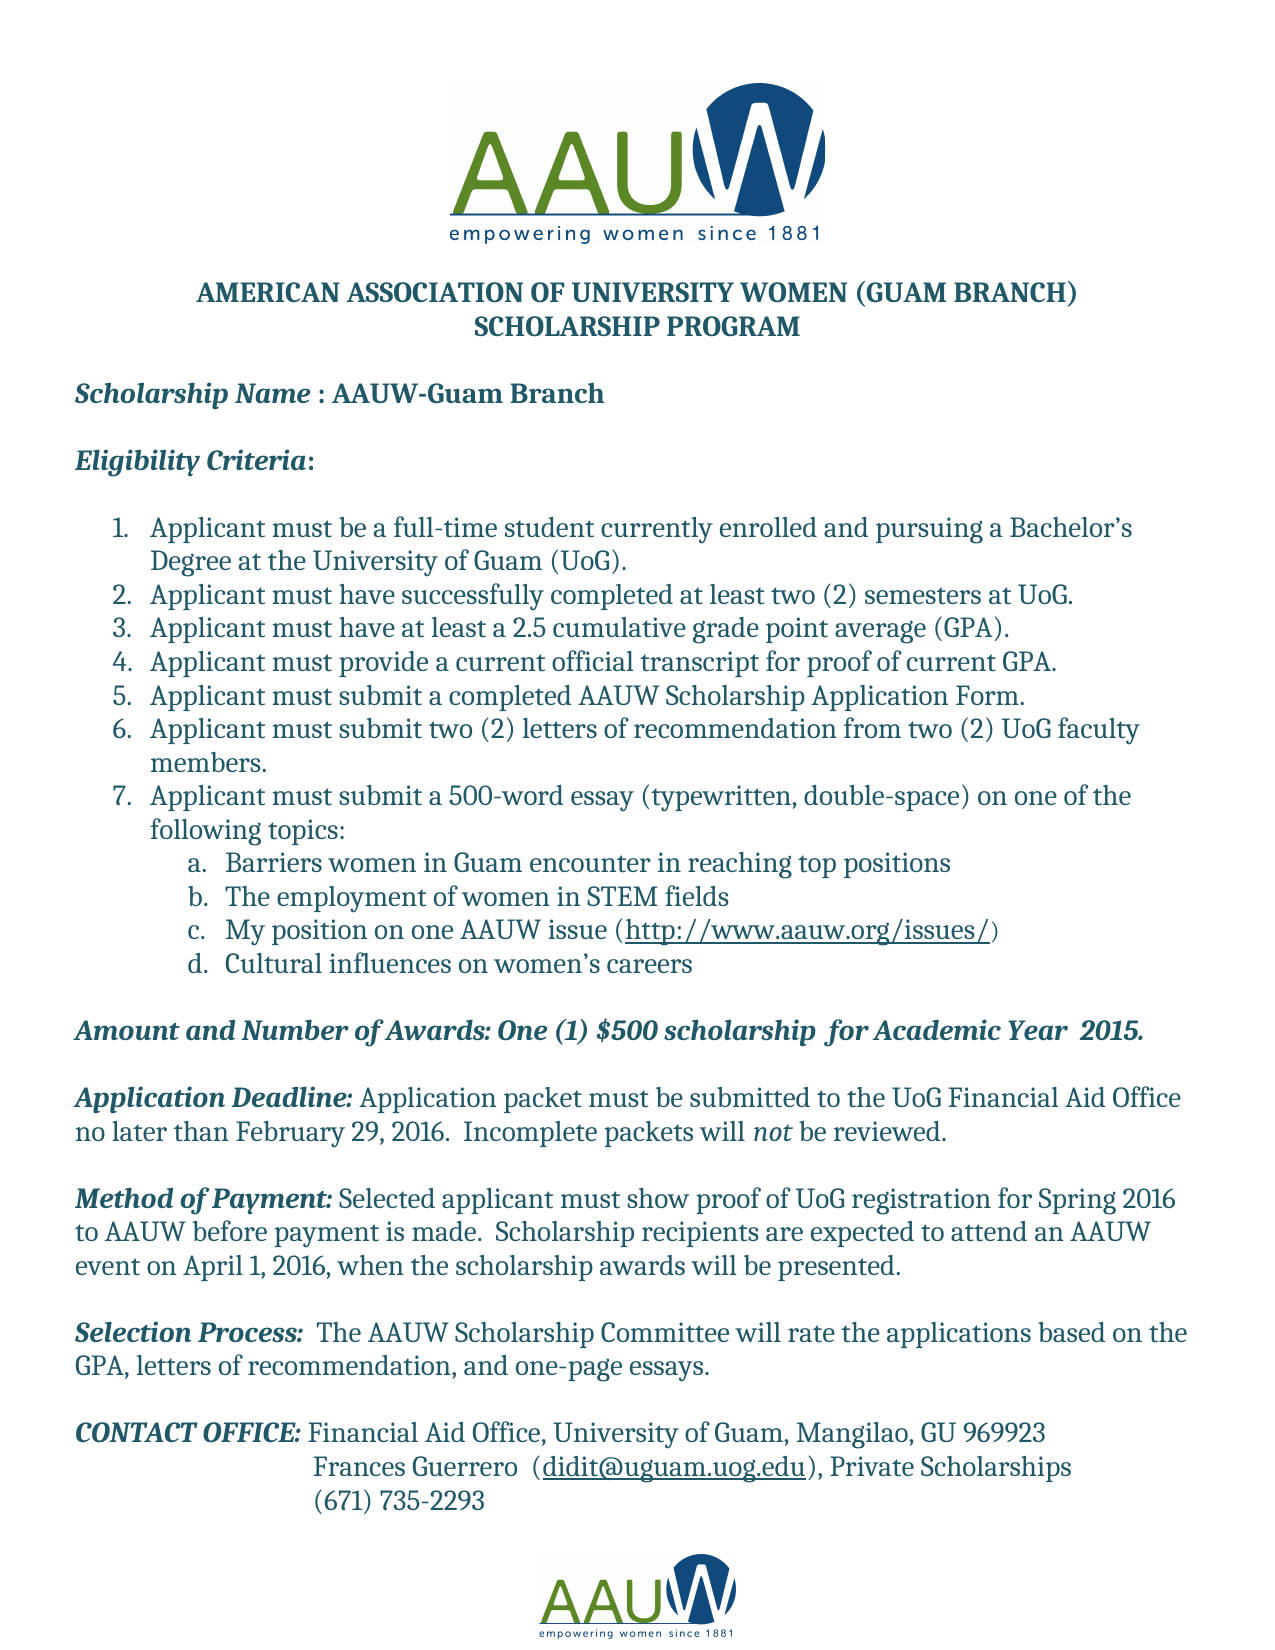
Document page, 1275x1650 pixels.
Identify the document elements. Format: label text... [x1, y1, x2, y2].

list Applicant must submit a 500-word essay (typewritten, double-space) on one of the following topics: [112, 779, 1200, 846]
text SCHOLARSHIP PROGRAM [75, 310, 1200, 343]
text Application Deadline: Application packet must be submitted to the UoG Financial Aid Office no later than February 29, 2016. Incomplete packets will not be reviewed. [75, 1081, 1200, 1148]
list The employment of women in STEM fields [187, 880, 1200, 913]
list Applicant must provide a current official transcript for proof of current GPA. [112, 645, 1200, 679]
text CONTACT OFFICE: Financial Aid Office, University of Guam, Mangilao, GU 969923 [75, 1417, 1200, 1450]
list Applicant must submit two (2) letters of recommendation from two (2) UoG faculty members. [112, 712, 1200, 779]
text Eligibility Criteria: [75, 444, 1200, 477]
text AMERICAN ASSOCIATION OF UNIVERSITY WOMEN (GUAM BRANCH) [75, 276, 1200, 310]
list Applicant must submit a completed AAUW Scholarship Application Form. [112, 679, 1200, 712]
list Barriers women in Guam encounter in reaching top positions [187, 846, 1200, 880]
text (671) 735-2293 [75, 1484, 1200, 1517]
picture [450, 83, 826, 244]
list My position on one AAUW issue (http://www.aauw.org/issues/) [187, 913, 1200, 947]
text Method of Payment: Selected applicant must show proof of UoG registration for Spring 2016 to AAUW before payment is made. Scholarship recipients are expected to attend an AAUW event on April 1, 2016, when the scholarship awards will be presented. [75, 1182, 1200, 1282]
picture [539, 1554, 736, 1639]
list Cultural influences on women’s careers [187, 947, 1200, 981]
list Applicant must have at least a 2.5 cumulative grade point average (GPA). [112, 612, 1200, 645]
text Frances Guerrero (didit@uguam.uog.edu), Private Scholarships [75, 1450, 1200, 1484]
list Applicant must be a full-time student currently enrolled and pursuing a Bachelor’s Degree at the University of Guam (UoG). [112, 511, 1200, 578]
list Applicant must have successfully completed at least two (2) semesters at UoG. [112, 578, 1200, 612]
text Scholarship Name : AAUW-Guam Branch [75, 377, 1200, 410]
text Selection Process: The AAUW Scholarship Committee will rate the applications based on the GPA, letters of recommendation, and one-page essays. [75, 1316, 1200, 1383]
text Amount and Number of Awards: One (1) $500 scholarship for Academic Year 2015. [75, 1014, 1200, 1048]
